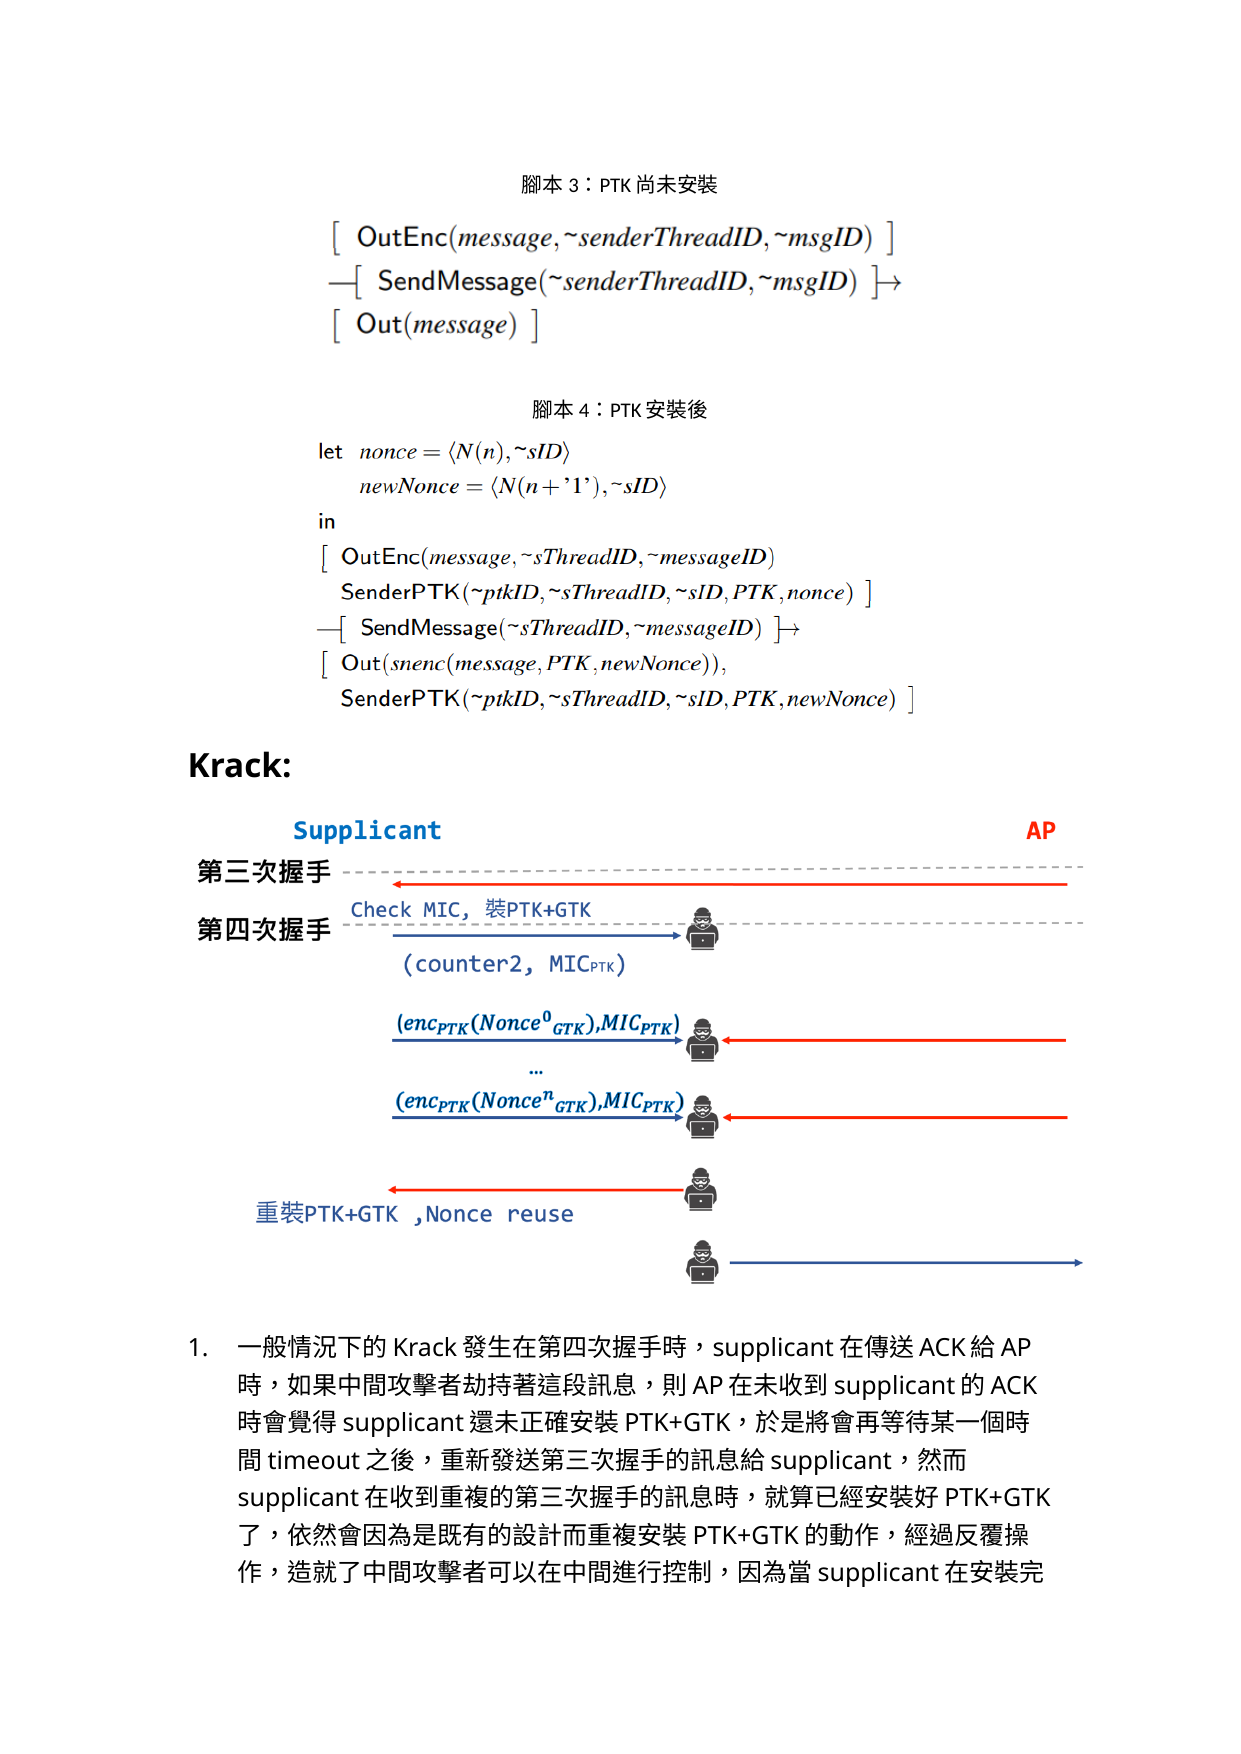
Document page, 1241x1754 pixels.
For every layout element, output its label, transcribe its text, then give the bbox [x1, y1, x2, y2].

picture [187, 802, 1099, 1293]
picture [311, 202, 929, 366]
text Krack: [187, 727, 1053, 802]
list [187, 1327, 1053, 1589]
text 腳本 4：PTK安裝後 [187, 389, 1053, 427]
text 腳本 3：PTK尚未安裝 [187, 164, 1053, 202]
picture [304, 427, 936, 727]
